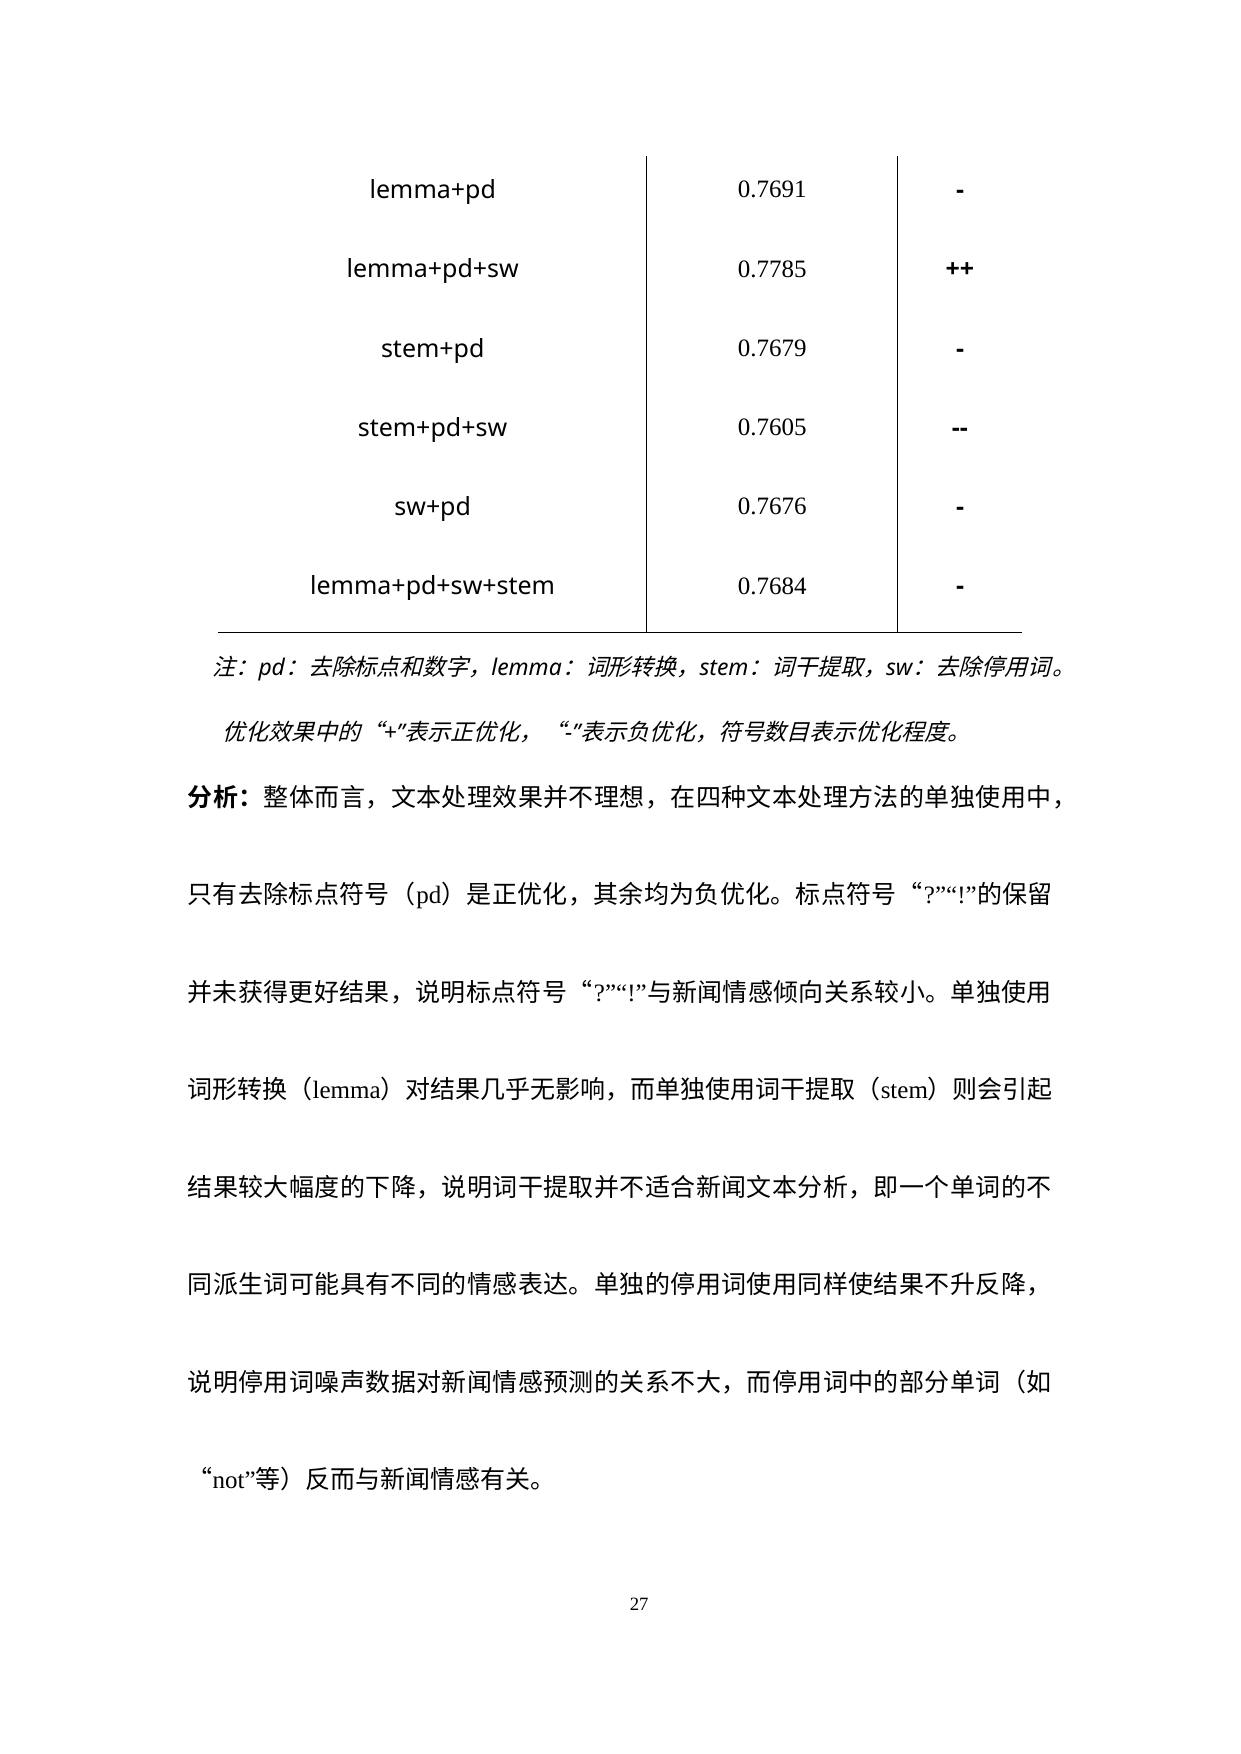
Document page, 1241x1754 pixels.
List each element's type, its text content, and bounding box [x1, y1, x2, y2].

table_cell 0.7605 [647, 394, 897, 473]
table_cell - [898, 315, 1022, 394]
table_cell lemma+pd [218, 156, 646, 236]
table_cell ++ [898, 236, 1022, 315]
text 注：pd：去除标点和数字，lemma：词形转换，stem：词干提取，sw：去除停用词。 优化效果中的“+”表示正优化，“-”表示负优化，符号数目表示优化程度。 [212, 633, 1053, 763]
table_cell - [898, 553, 1022, 632]
table_cell -- [898, 394, 1022, 473]
table_cell 0.7684 [647, 553, 897, 632]
table_cell sw+pd [218, 473, 646, 553]
text 分析：整体而言，文本处理效果并不理想，在四种文本处理方法的单独使用中，只有去除标点符号（pd）是正优化，其余均为负优化。标点符号“?”“!”的保留并未获得更好结果，说明标点符号“?”“!”与新闻情感倾向关系较小。单独使用词形转换（lemma）对结果几乎无影响，而单独使用词干提取（stem）则会引起结果较大幅度的下降，说明词干提取并不适合新闻文本分析，即一个单词的不同派生词可能具有不同的情感表达。单独的停用词使用同样使结果不升反降，说明停用词噪声数据对新闻情感预测的关系不大，而停用词中的部分单词（如“not”等）反而与新闻情感有关。 [187, 763, 1053, 1510]
table_cell - [898, 473, 1022, 553]
table_cell stem+pd [218, 315, 646, 394]
table_cell - [898, 156, 1022, 236]
table_cell lemma+pd+sw [218, 236, 646, 315]
table_cell 0.7785 [647, 236, 897, 315]
table_cell 0.7676 [647, 473, 897, 553]
table_cell stem+pd+sw [218, 394, 646, 473]
table_cell 0.7679 [647, 315, 897, 394]
table_cell 0.7691 [647, 156, 897, 236]
table_cell lemma+pd+sw+stem [218, 553, 646, 632]
